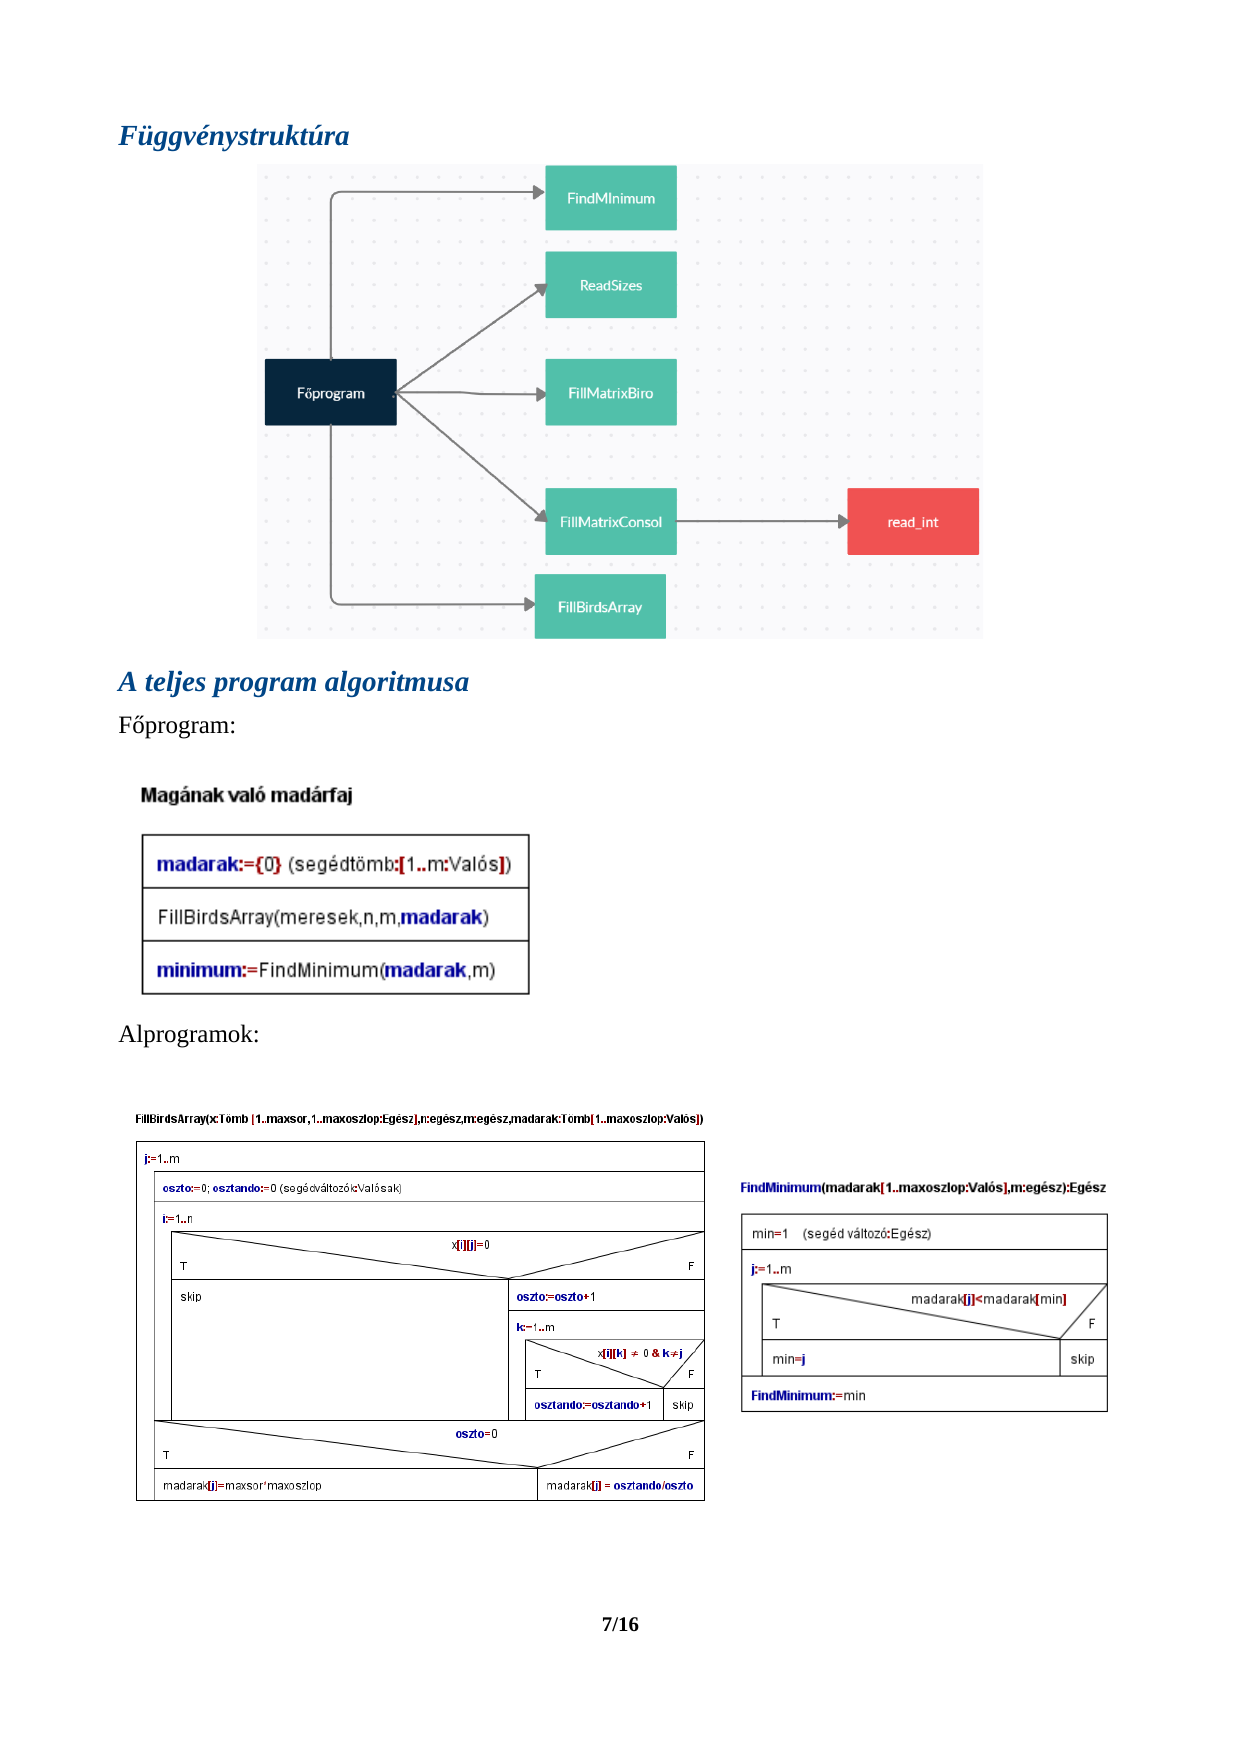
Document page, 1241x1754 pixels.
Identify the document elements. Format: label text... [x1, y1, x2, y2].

picture [723, 1160, 1123, 1426]
text Főprogram: [118, 710, 1122, 739]
text Függvénystruktúra [118, 118, 1122, 152]
picture [118, 1090, 720, 1515]
picture [257, 164, 984, 639]
text A teljes program algoritmusa [118, 664, 1122, 697]
picture [118, 751, 554, 1019]
text Alprogramok: [118, 1019, 1122, 1047]
